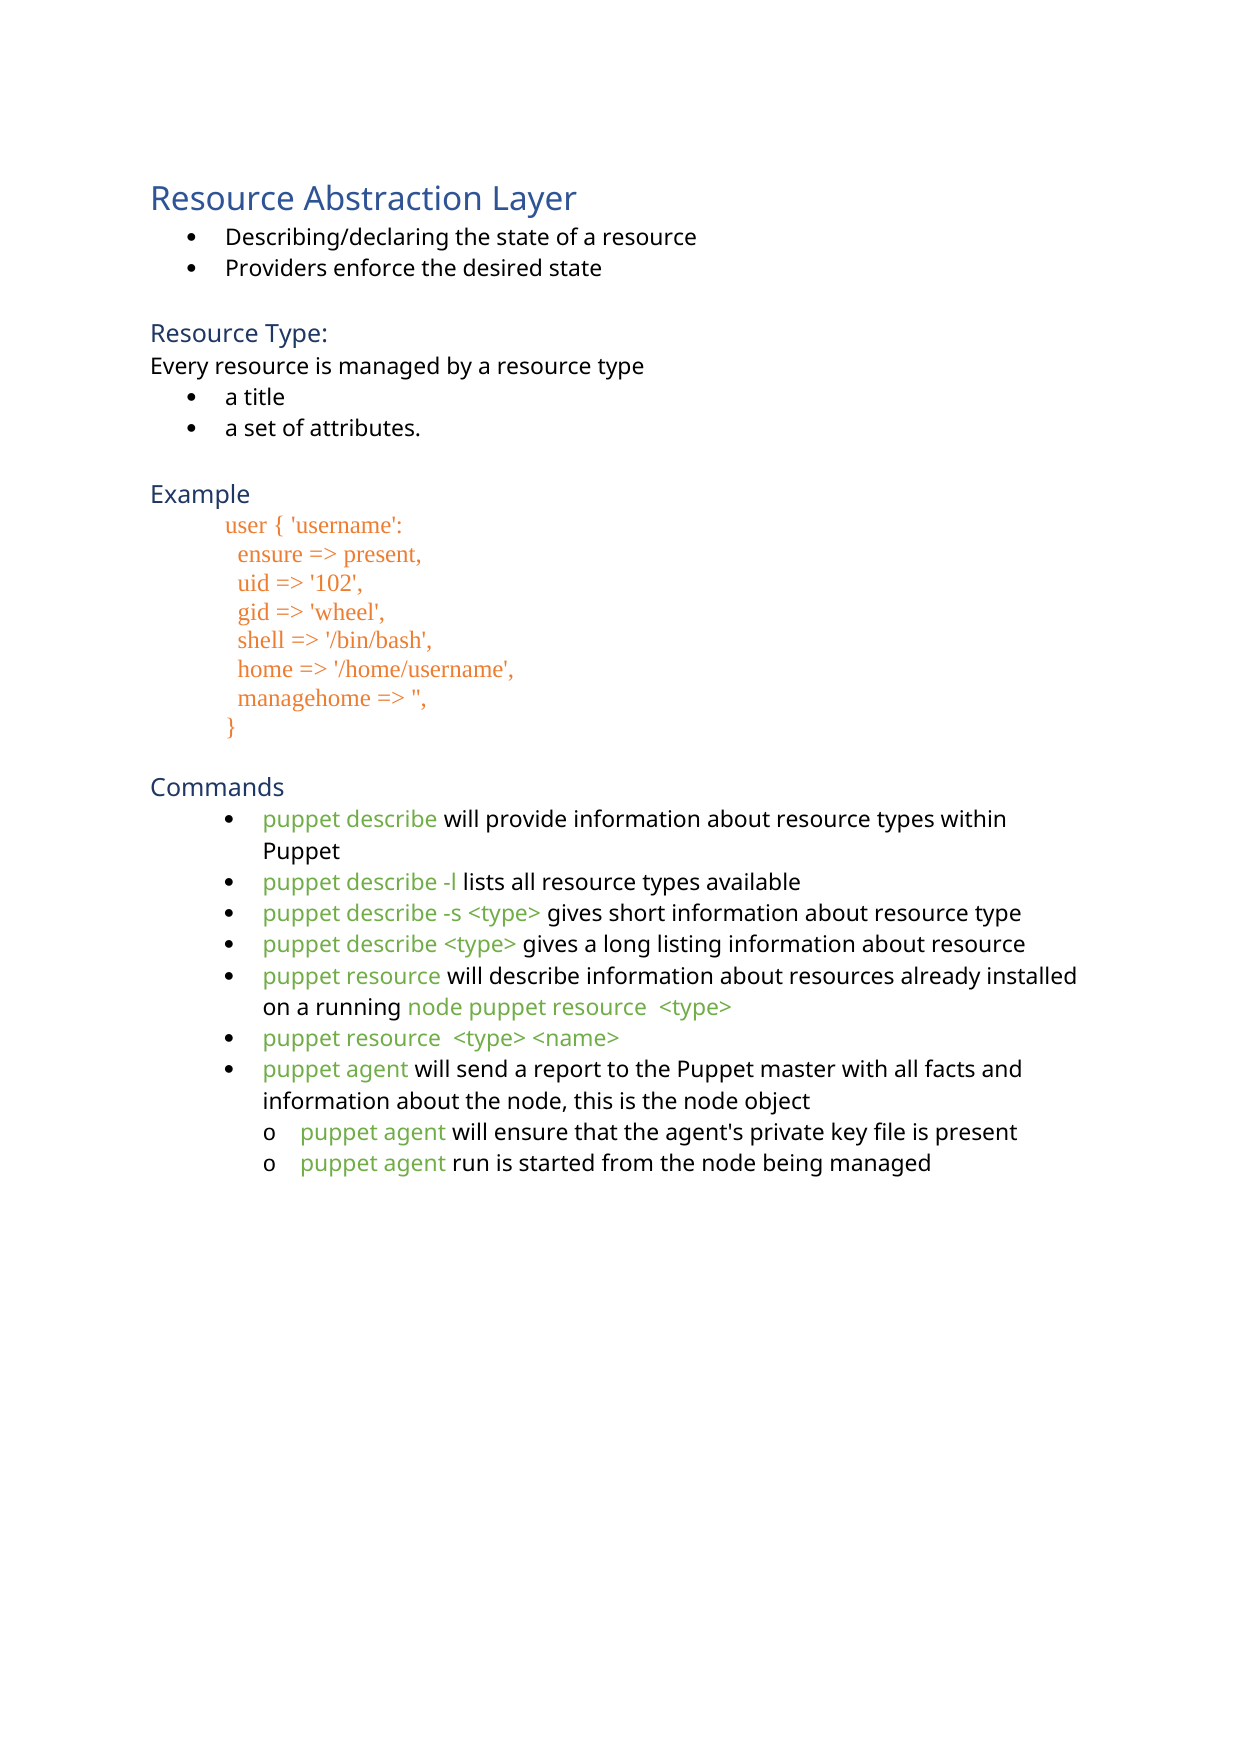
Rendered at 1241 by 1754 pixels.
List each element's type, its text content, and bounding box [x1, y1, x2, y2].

text managehome => '', [225, 683, 1090, 712]
list puppet describe -s <type> gives short information about resource type [225, 897, 1090, 928]
list puppet describe will provide information about resource types within Puppet [225, 803, 1090, 866]
text uid => '102', [225, 568, 1090, 597]
list Providers enforce the desired state [187, 252, 1090, 283]
text home => '/home/username', [225, 654, 1090, 683]
text user { 'username': [225, 511, 1090, 539]
list puppet resource <type> <name> [225, 1022, 1090, 1053]
subtitle Resource Type: [150, 316, 1090, 350]
list puppet resource will describe information about resources already installed on a running node puppet resource <type> [225, 960, 1090, 1022]
list puppet agent will send a report to the Puppet master with all facts and information about the node, this is the node object [225, 1053, 1090, 1116]
text gid => 'wheel', [225, 597, 1090, 626]
list Describing/declaring the state of a resource [187, 220, 1090, 252]
text ensure => present, [225, 539, 1090, 568]
subtitle Resource Abstraction Layer [150, 175, 1090, 220]
list puppet describe <type> gives a long listing information about resource [225, 928, 1090, 960]
list a title [187, 381, 1090, 412]
text shell => '/bin/bash', [225, 626, 1090, 654]
list puppet agent will ensure that the agent's private key file is present [262, 1116, 1090, 1147]
text Commands [150, 769, 1090, 803]
text } [225, 712, 1090, 741]
list puppet describe -l lists all resource types available [225, 866, 1090, 897]
list puppet agent run is started from the node being managed [262, 1147, 1090, 1179]
list a set of attributes. [187, 412, 1090, 444]
text Every resource is managed by a resource type [150, 350, 1090, 381]
subtitle Example [150, 477, 1090, 511]
